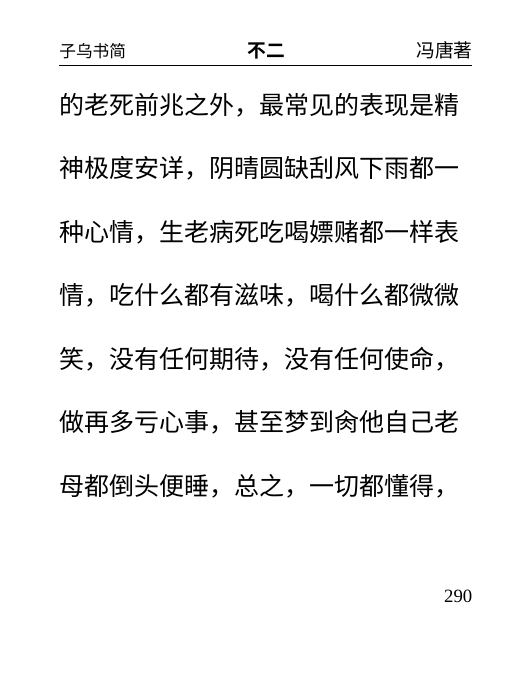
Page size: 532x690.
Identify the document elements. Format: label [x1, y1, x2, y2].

text [59, 72, 472, 516]
